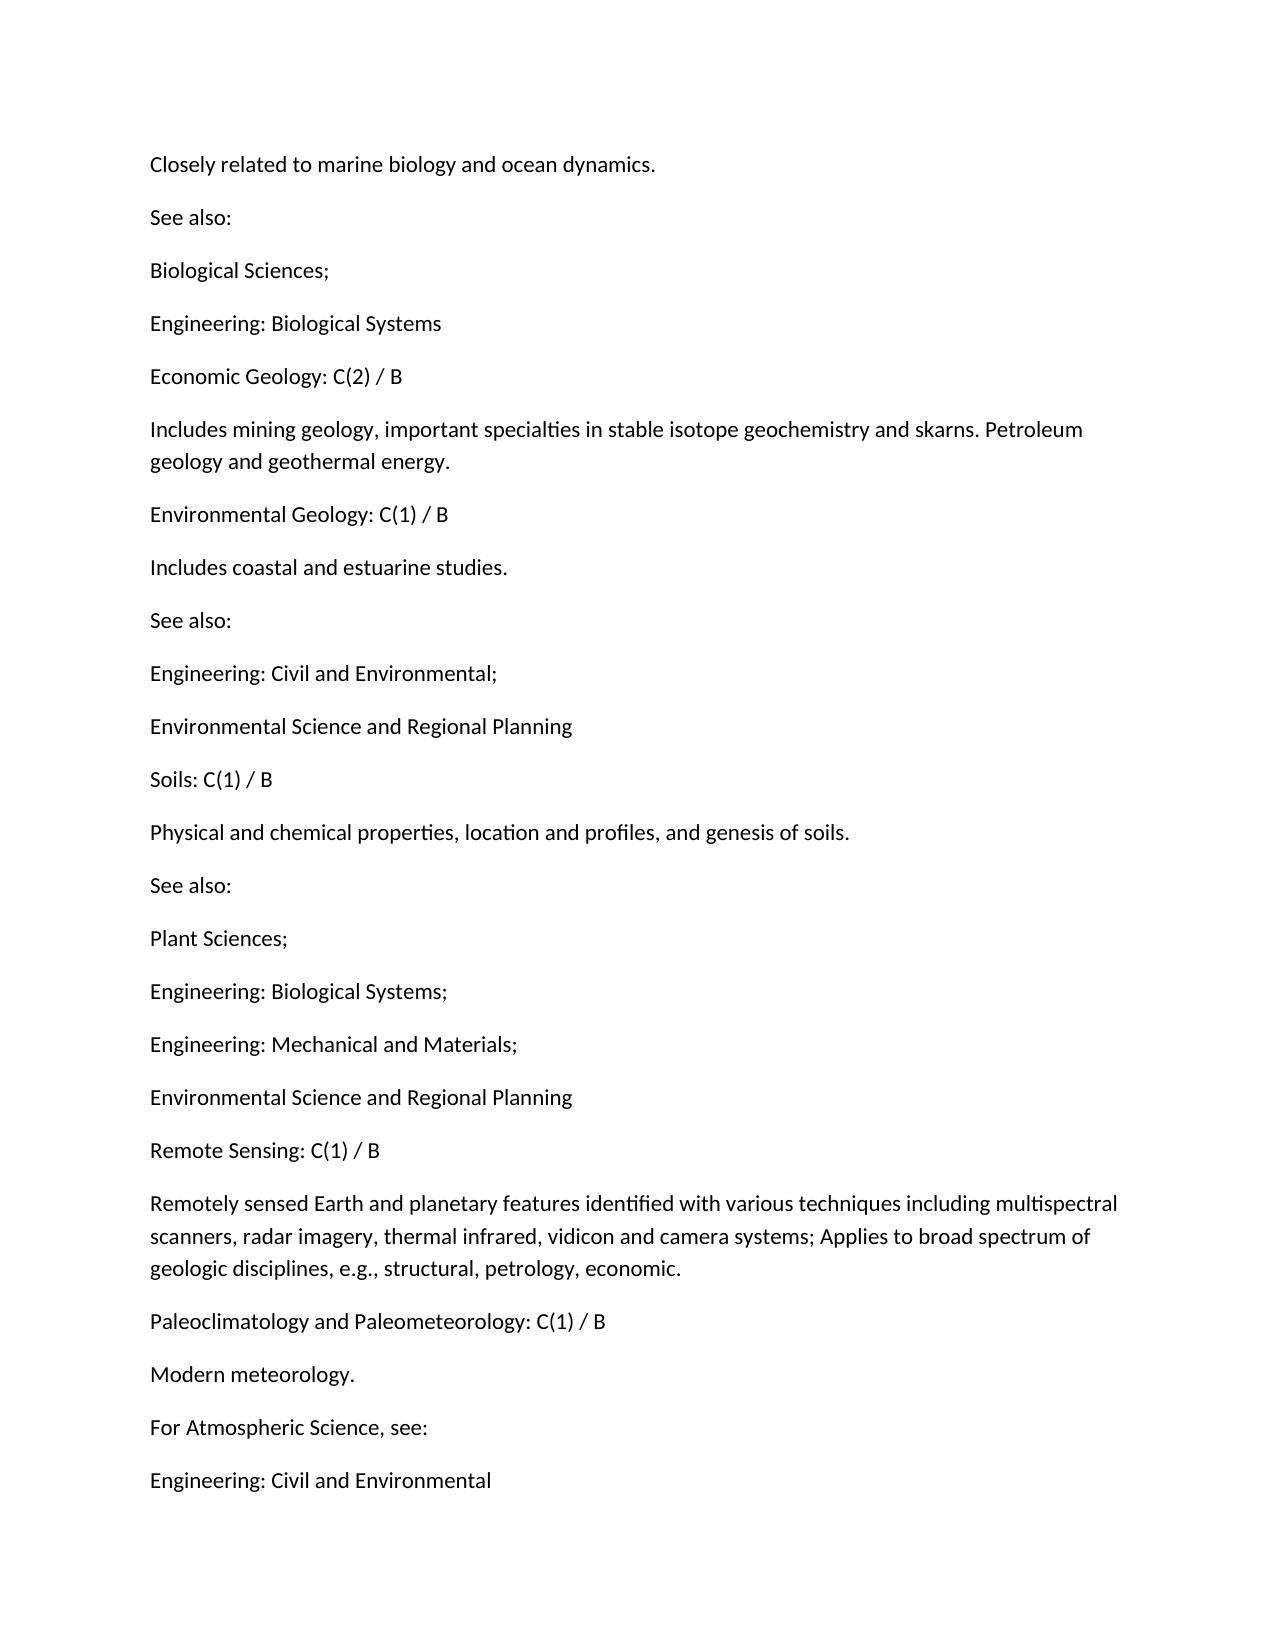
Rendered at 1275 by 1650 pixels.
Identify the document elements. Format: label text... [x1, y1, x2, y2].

text Includes coastal and estuarine studies. [150, 553, 1125, 581]
text Engineering: Civil and Environmental [150, 1466, 1125, 1494]
text For Atmospheric Science, see: [150, 1413, 1125, 1441]
text Closely related to marine biology and ocean dynamics. [150, 150, 1125, 178]
text Modern meteorology. [150, 1360, 1125, 1388]
text See also: [150, 203, 1125, 231]
text Remotely sensed Earth and planetary features identified with various techniques including multispectral scanners, radar imagery, thermal infrared, vidicon and camera systems; Applies to broad spectrum of geologic disciplines, e.g., structural, petrology, economic. [150, 1189, 1125, 1282]
text Includes mining geology, important specialties in stable isotope geochemistry and skarns. Petroleum geology and geothermal energy. [150, 415, 1125, 475]
text Paleoclimatology and Paleometeorology: C(1) / B [150, 1307, 1125, 1335]
text See also: [150, 871, 1125, 899]
text Engineering: Civil and Environmental; [150, 659, 1125, 687]
text Biological Sciences; [150, 256, 1125, 284]
text Environmental Geology: C(1) / B [150, 500, 1125, 528]
text Engineering: Biological Systems; [150, 977, 1125, 1006]
text Engineering: Mechanical and Materials; [150, 1031, 1125, 1058]
text Economic Geology: C(2) / B [150, 362, 1125, 390]
text Physical and chemical properties, location and profiles, and genesis of soils. [150, 818, 1125, 846]
text Plant Sciences; [150, 924, 1125, 952]
text Environmental Science and Regional Planning [150, 712, 1125, 740]
text Soils: C(1) / B [150, 765, 1125, 793]
text See also: [150, 606, 1125, 634]
text Engineering: Biological Systems [150, 309, 1125, 337]
text Remote Sensing: C(1) / B [150, 1137, 1125, 1164]
text Environmental Science and Regional Planning [150, 1083, 1125, 1112]
